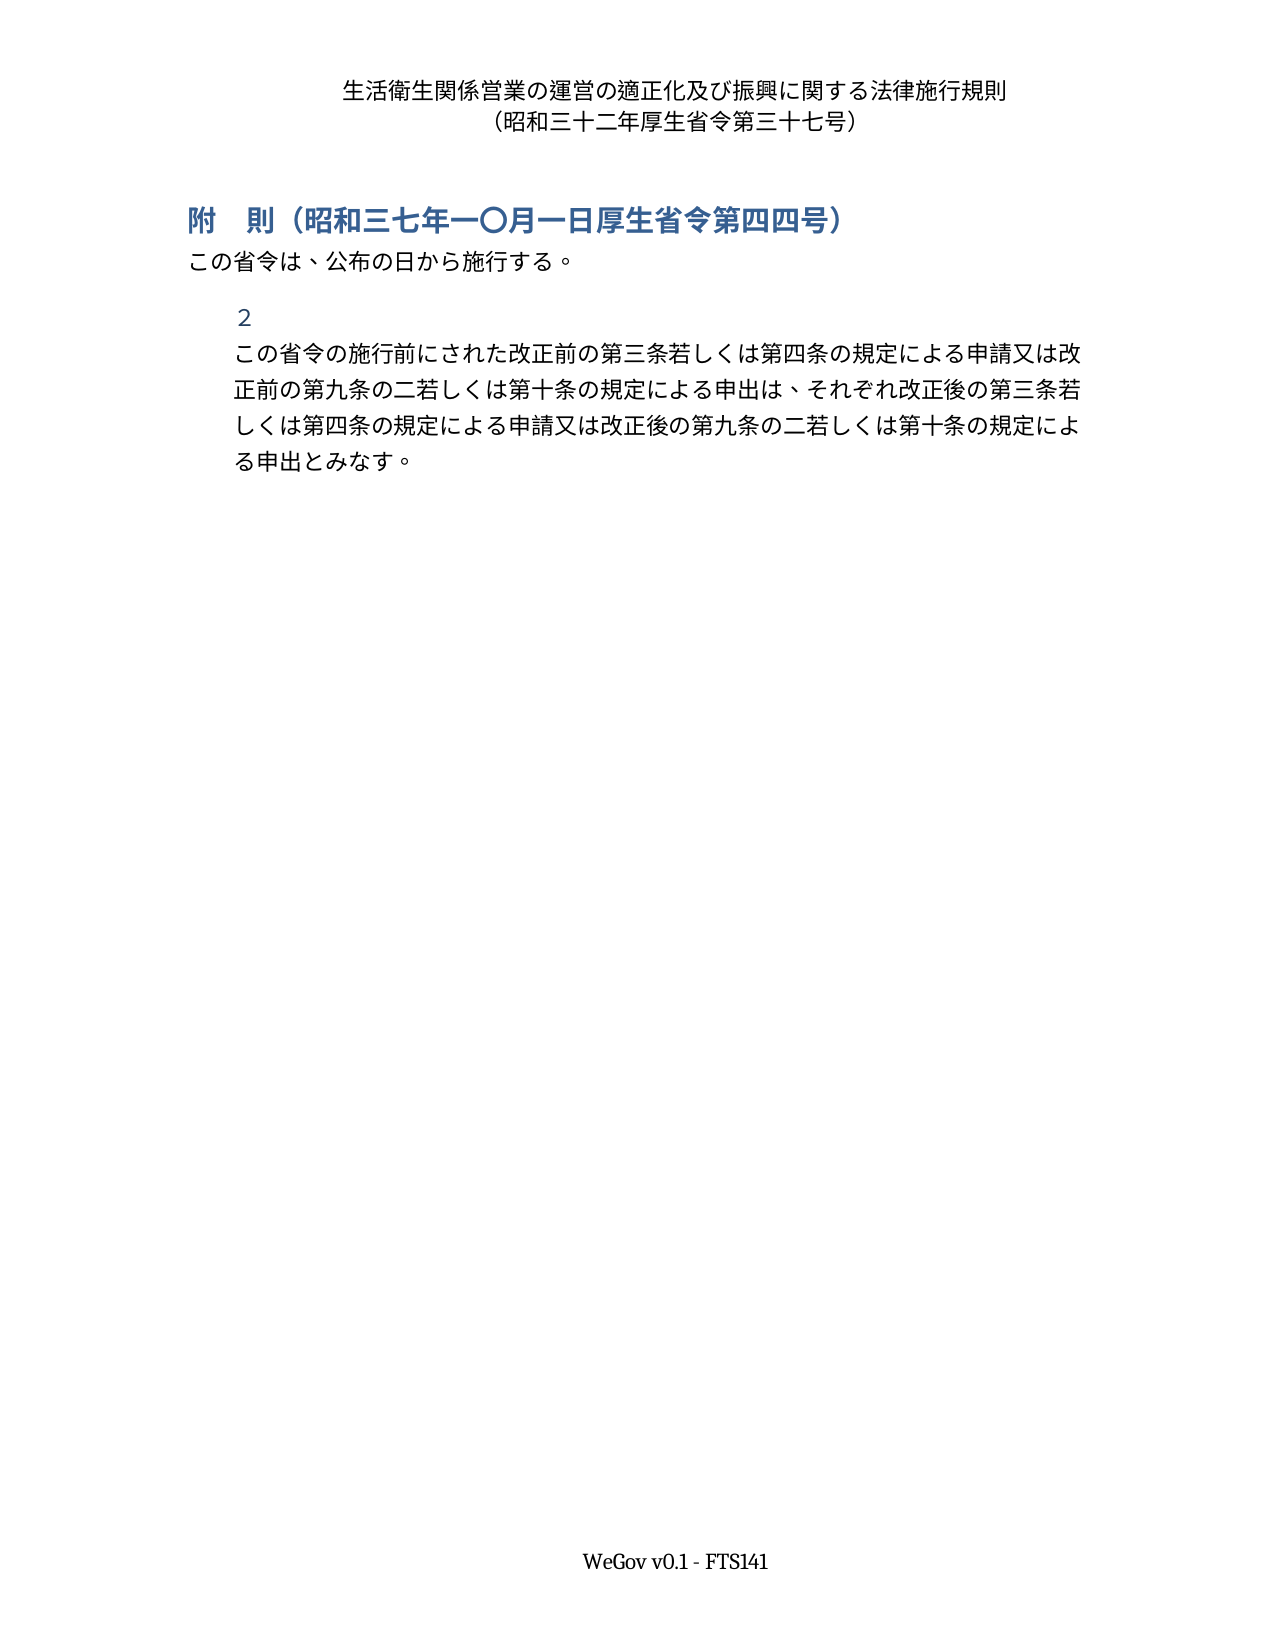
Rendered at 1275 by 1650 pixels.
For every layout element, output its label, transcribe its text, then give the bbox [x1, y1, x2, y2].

subtitle ２ [233, 302, 1087, 334]
subtitle 附 則（昭和三七年一〇月一日厚生省令第四四号） [187, 200, 1087, 240]
text この省令の施行前にされた改正前の第三条若しくは第四条の規定による申請又は改正前の第九条の二若しくは第十条の規定による申出は、それぞれ改正後の第三条若しくは第四条の規定による申請又は改正後の第九条の二若しくは第十条の規定による申出とみなす。 [233, 338, 1087, 477]
text この省令は、公布の日から施行する。 [187, 246, 1087, 277]
